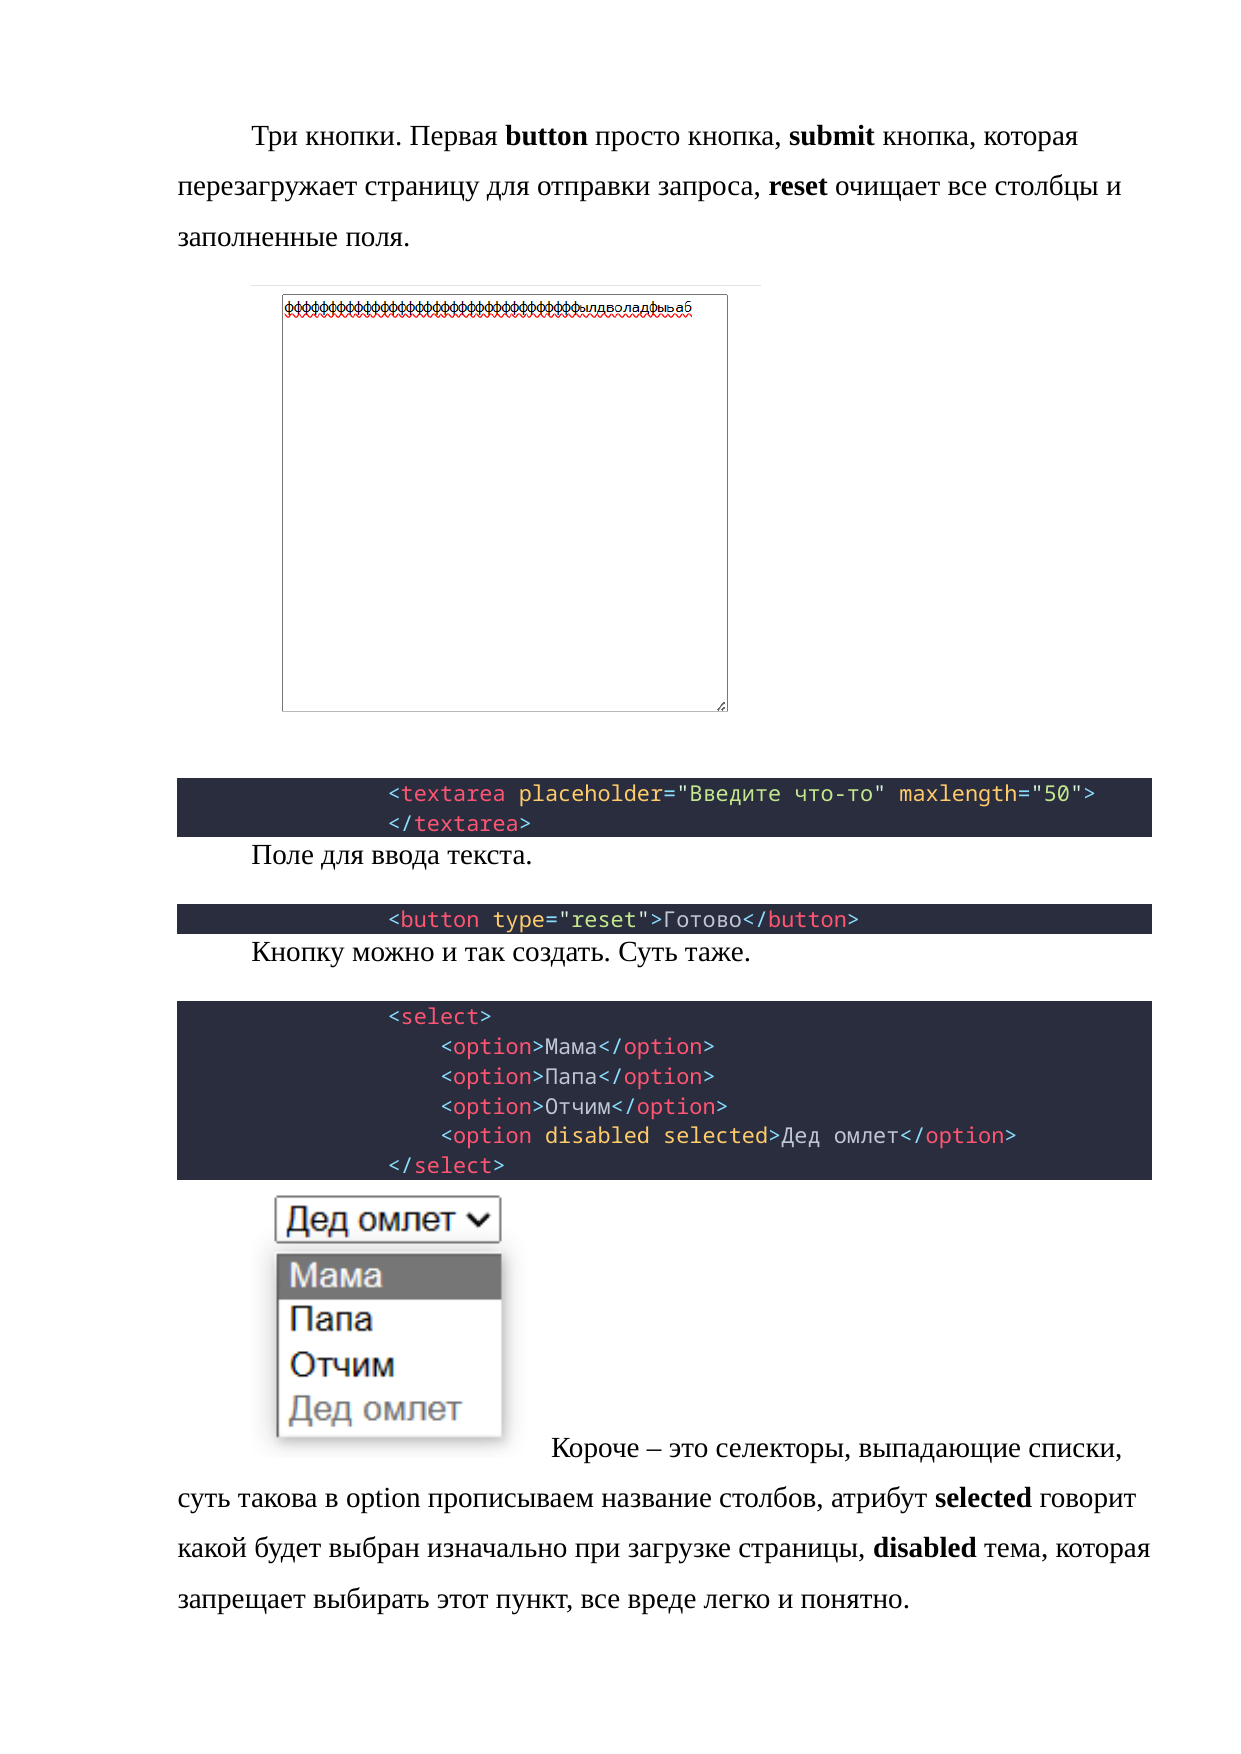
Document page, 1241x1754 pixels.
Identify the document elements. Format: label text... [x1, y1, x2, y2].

text <select> [177, 1001, 1152, 1031]
text <option>Отчим</option> [177, 1091, 1152, 1120]
picture [251, 1180, 544, 1458]
picture [251, 285, 761, 745]
text </select> [177, 1150, 1152, 1180]
text </textarea> [177, 808, 1152, 837]
text Кнопку можно и так создать. Суть таже. [177, 934, 1152, 968]
text <button type="reset">Готово</button> [177, 904, 1152, 934]
text <textarea placeholder="Введите что-то" maxlength="50"> [177, 778, 1152, 808]
text <option disabled selected>Дед омлет</option> [177, 1120, 1152, 1150]
text <option>Папа</option> [177, 1061, 1152, 1091]
text Поле для ввода текста. [177, 837, 1152, 871]
text Короче – это селекторы, выпадающие списки, суть такова в option прописываем название столбов, атрибут selected говорит какой будет выбран изначально при загрузке страницы, disabled тема, которая запрещает выбирать этот пункт, все вреде легко и понятно. [177, 1180, 1152, 1614]
text Три кнопки. Первая button просто кнопка, submit кнопка, которая перезагружает страницу для отправки запроса, reset очищает все столбцы и заполненные поля. [177, 118, 1152, 252]
text <option>Мама</option> [177, 1031, 1152, 1061]
